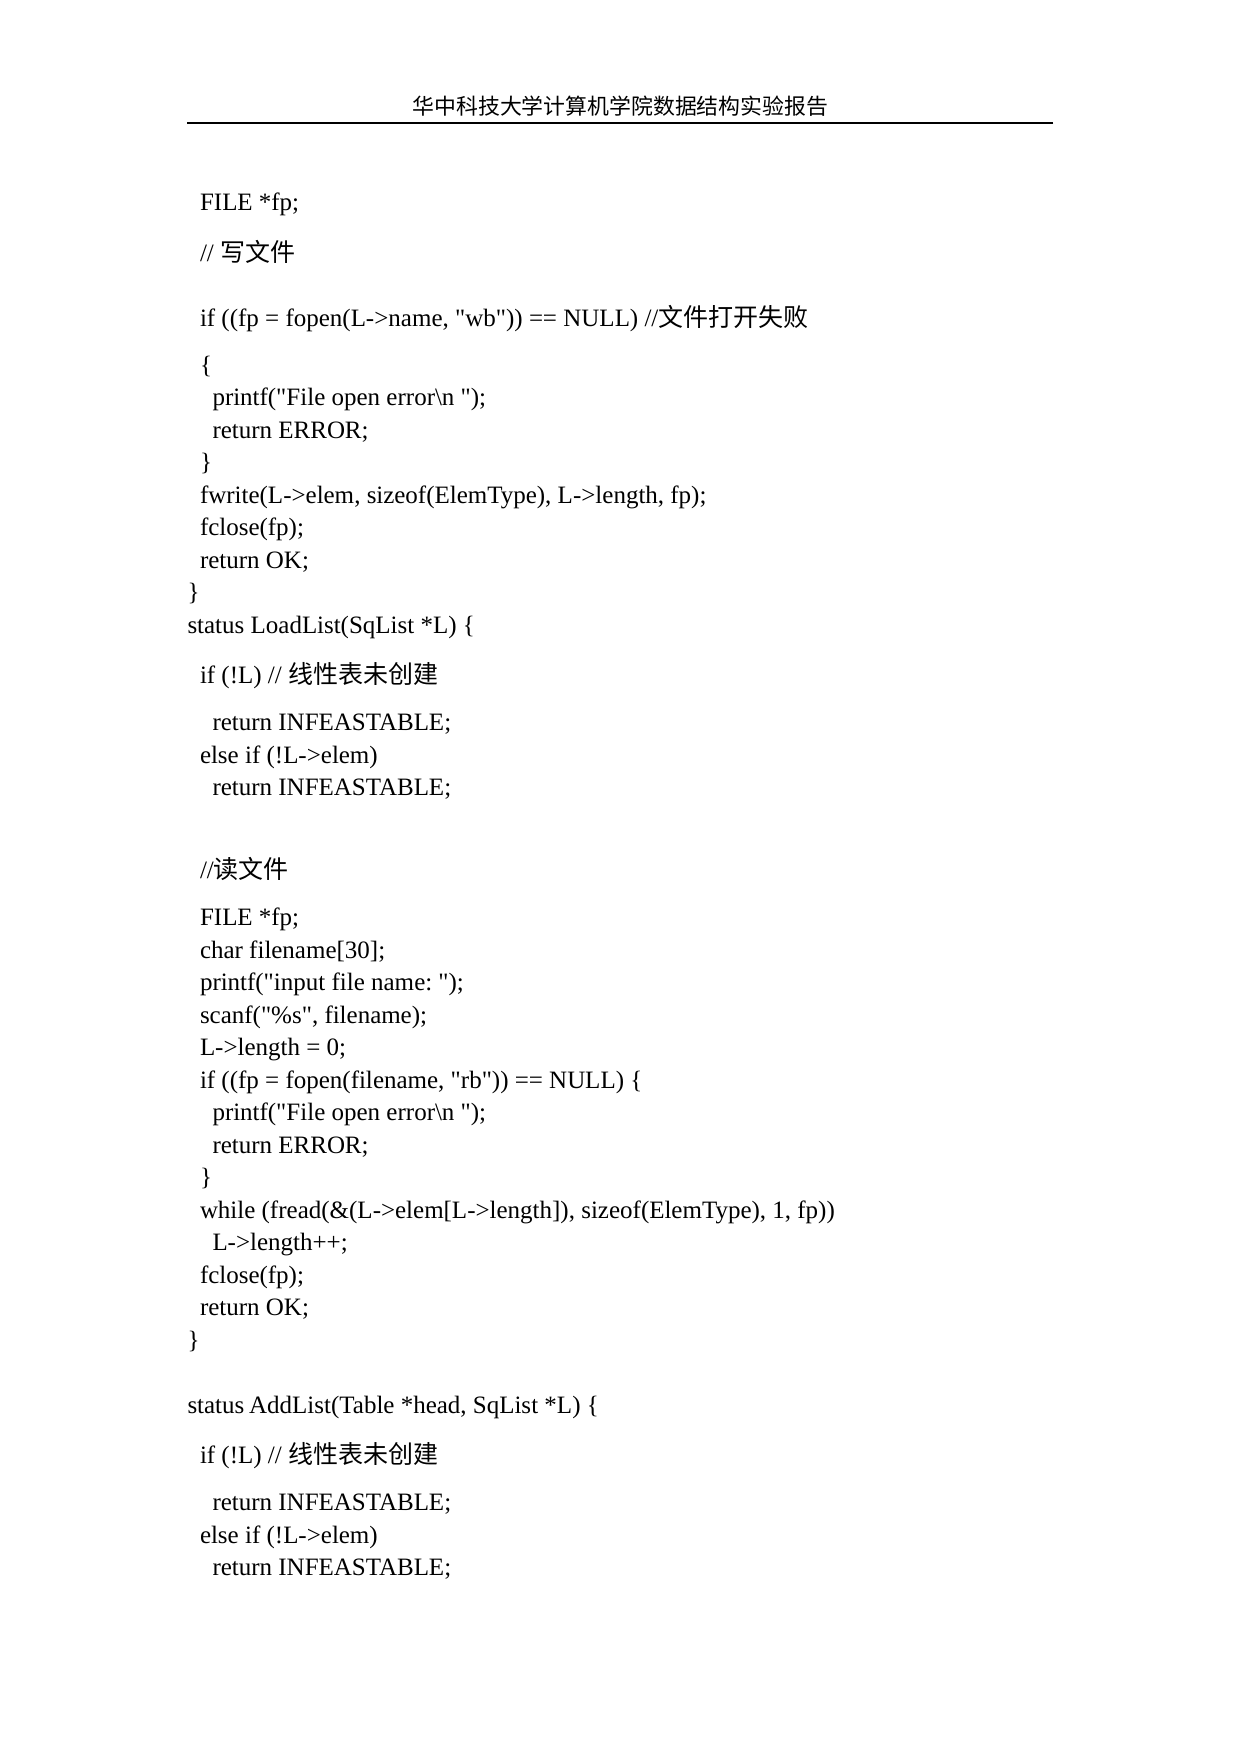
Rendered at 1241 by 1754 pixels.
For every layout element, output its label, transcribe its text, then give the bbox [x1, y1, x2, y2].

text fclose(fp); [187, 1258, 1053, 1291]
text status LoadList(SqList *L) { [187, 608, 1053, 641]
text return ERROR; [187, 413, 1053, 446]
text FILE *fp; [187, 901, 1053, 933]
text //读文件 [187, 836, 1053, 901]
text if (!L) // 线性表未创建 [187, 1421, 1053, 1486]
text return INFEASTABLE; [187, 1551, 1053, 1583]
text return ERROR; [187, 1128, 1053, 1161]
text char filename[30]; [187, 933, 1053, 966]
text return OK; [187, 543, 1053, 576]
text if ((fp = fopen(L->name, "wb")) == NULL) //文件打开失败 [187, 283, 1053, 348]
text printf("input file name: "); [187, 966, 1053, 998]
text else if (!L->elem) [187, 738, 1053, 771]
text FILE *fp; [187, 186, 1053, 218]
text return INFEASTABLE; [187, 1486, 1053, 1518]
text fclose(fp); [187, 511, 1053, 543]
text return OK; [187, 1291, 1053, 1323]
text if (!L) // 线性表未创建 [187, 641, 1053, 706]
text } [187, 576, 1053, 608]
text L->length++; [187, 1226, 1053, 1258]
text scanf("%s", filename); [187, 998, 1053, 1031]
text // 写文件 [187, 218, 1053, 283]
text L->length = 0; [187, 1031, 1053, 1063]
text if ((fp = fopen(filename, "rb")) == NULL) { [187, 1063, 1053, 1096]
text status AddList(Table *head, SqList *L) { [187, 1388, 1053, 1421]
text return INFEASTABLE; [187, 771, 1053, 803]
text { [187, 348, 1053, 381]
text printf("File open error\n "); [187, 381, 1053, 413]
text } [187, 1323, 1053, 1356]
text printf("File open error\n "); [187, 1096, 1053, 1128]
text } [187, 446, 1053, 478]
text } [187, 1161, 1053, 1193]
text return INFEASTABLE; [187, 706, 1053, 738]
text while (fread(&(L->elem[L->length]), sizeof(ElemType), 1, fp)) [187, 1193, 1053, 1226]
text else if (!L->elem) [187, 1518, 1053, 1551]
text fwrite(L->elem, sizeof(ElemType), L->length, fp); [187, 478, 1053, 511]
